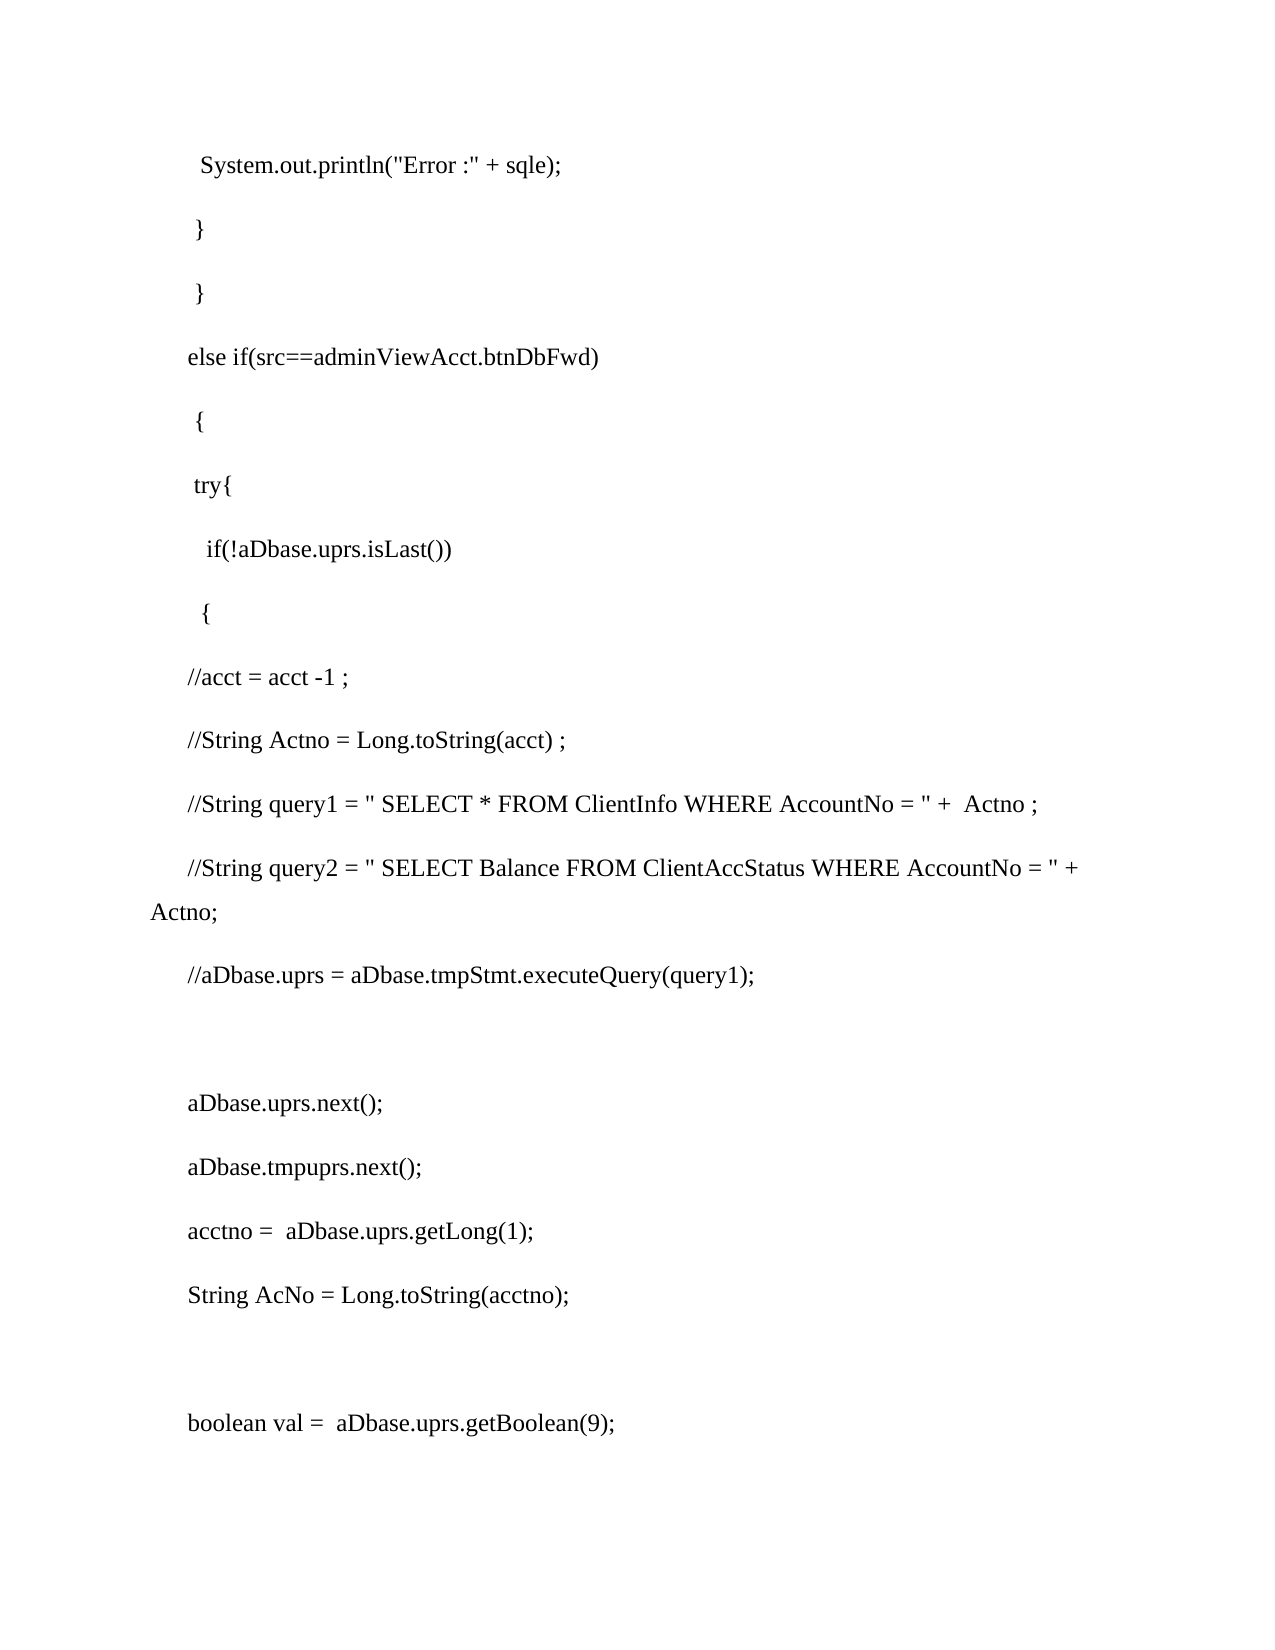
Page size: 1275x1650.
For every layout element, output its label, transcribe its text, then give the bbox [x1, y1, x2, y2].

text } [150, 214, 1140, 243]
text try{ [150, 470, 1140, 498]
text boolean val = aDbase.uprs.getBoolean(9); [150, 1408, 1140, 1437]
text //String Actno = Long.toString(acct) ; [150, 726, 1140, 754]
text //aDbase.uprs = aDbase.tmpStmt.executeQuery(query1); [150, 961, 1140, 989]
text if(!aDbase.uprs.isLast()) [150, 534, 1140, 562]
text //String query2 = " SELECT Balance FROM ClientAccStatus WHERE AccountNo = " + Actno; [150, 853, 1140, 925]
text { [150, 598, 1140, 626]
text String AcNo = Long.toString(acctno); [150, 1280, 1140, 1309]
text } [150, 278, 1140, 307]
text aDbase.uprs.next(); [150, 1088, 1140, 1117]
text System.out.println("Error :" + sqle); [150, 150, 1140, 179]
text //String query1 = " SELECT * FROM ClientInfo WHERE AccountNo = " + Actno ; [150, 789, 1140, 818]
text else if(src==adminViewAcct.btnDbFwd) [150, 342, 1140, 371]
text { [150, 406, 1140, 434]
text //acct = acct -1 ; [150, 662, 1140, 690]
text acctno = aDbase.uprs.getLong(1); [150, 1216, 1140, 1245]
text aDbase.tmpuprs.next(); [150, 1152, 1140, 1181]
